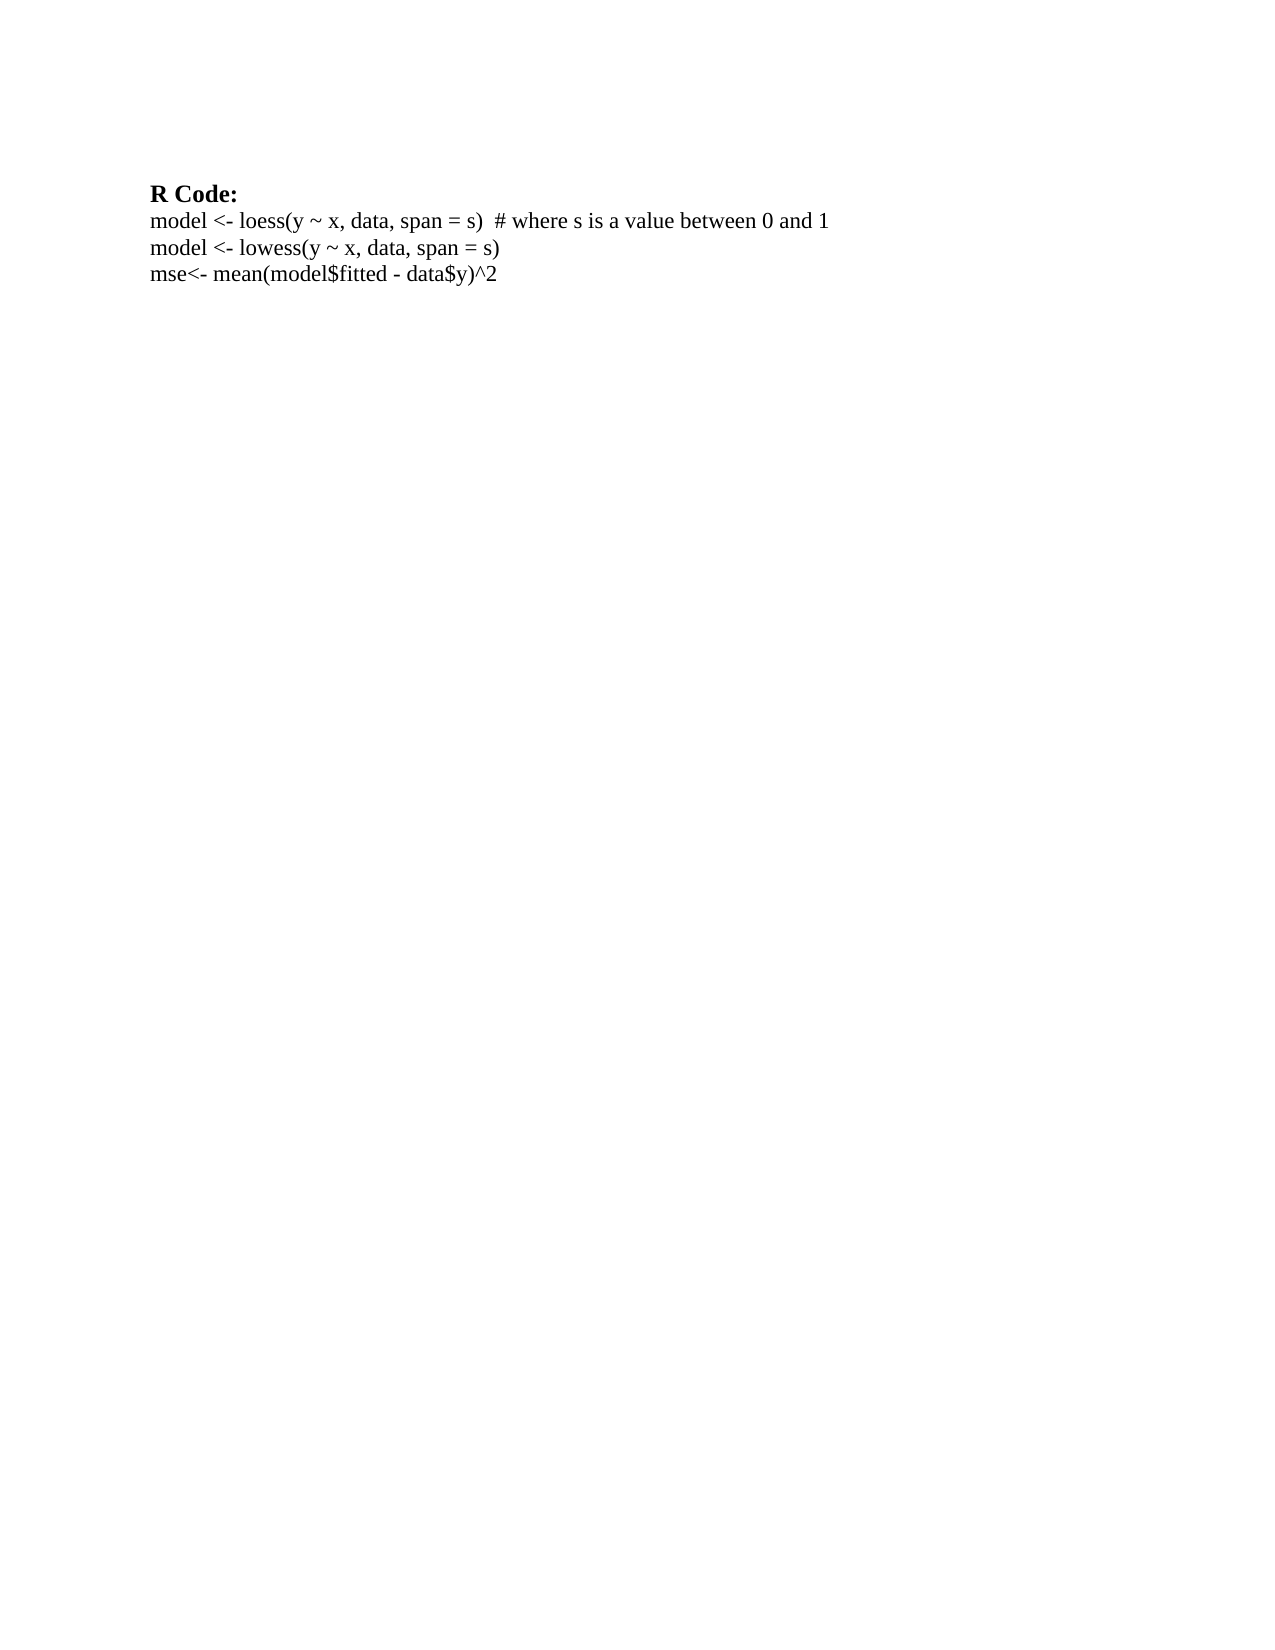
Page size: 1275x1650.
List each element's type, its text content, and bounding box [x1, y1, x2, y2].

text model <- loess(y ~ x, data, span = s) # where s is a value between 0 and 1 [150, 207, 1125, 234]
text model <- lowess(y ~ x, data, span = s) [150, 234, 1125, 260]
text mse<- mean(model$fitted - data$y)^2 [150, 260, 1125, 287]
text R Code: [150, 179, 1125, 207]
